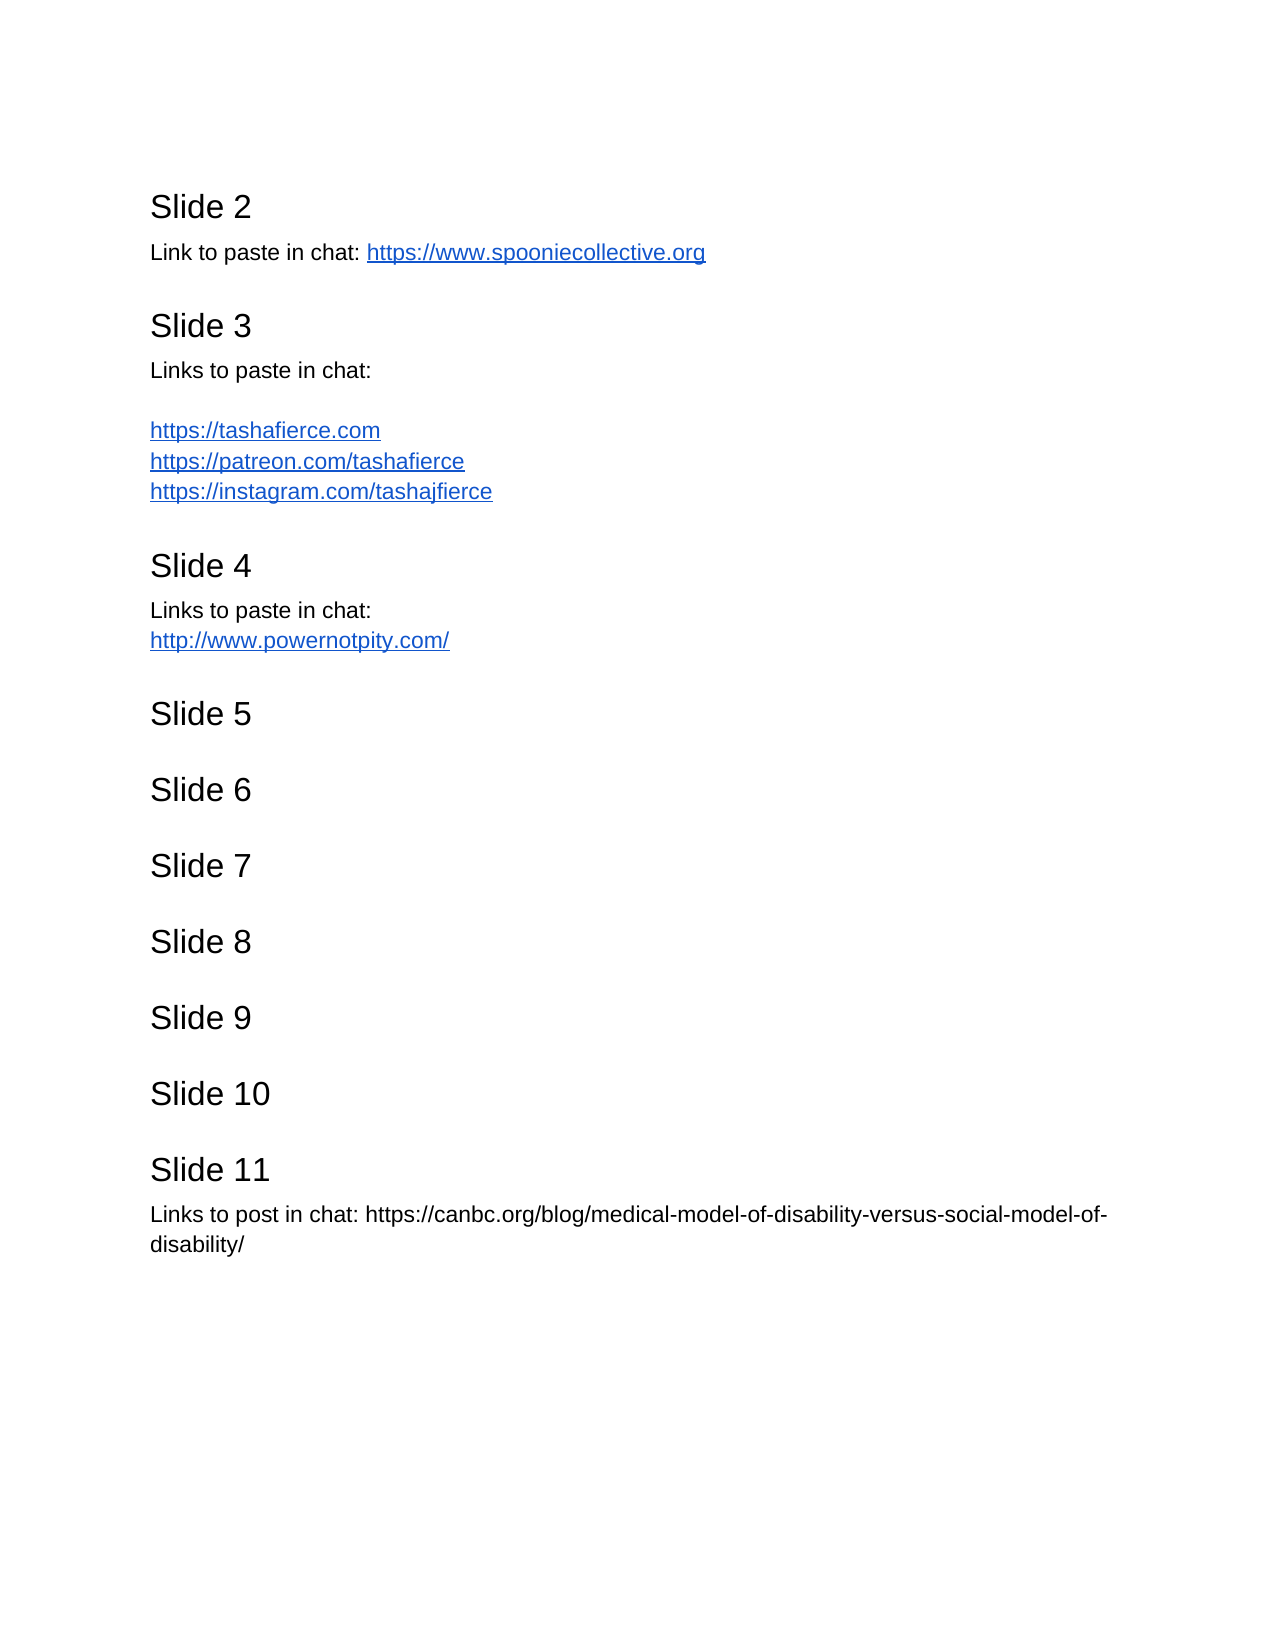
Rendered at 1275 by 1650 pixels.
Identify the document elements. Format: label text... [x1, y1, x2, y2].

subtitle Slide 5 [150, 694, 1125, 733]
subtitle Slide 6 [150, 770, 1125, 809]
text Links to post in chat: https://canbc.org/blog/medical-model-of-disability-versus-social-model-of-disability/ [150, 1201, 1125, 1258]
subtitle Slide 7 [150, 846, 1125, 885]
subtitle Slide 11 [150, 1150, 1125, 1188]
text Link to paste in chat: https://www.spooniecollective.org [150, 238, 1125, 265]
text Links to paste in chat: [150, 357, 1125, 383]
subtitle Slide 9 [150, 998, 1125, 1037]
subtitle Slide 3 [150, 306, 1125, 344]
text http://www.powernotpity.com/ [150, 627, 1125, 653]
text https://instagram.com/tashajfierce [150, 478, 1125, 504]
text https://patreon.com/tashafierce [150, 448, 1125, 474]
subtitle Slide 8 [150, 922, 1125, 961]
subtitle Slide 10 [150, 1074, 1125, 1113]
subtitle Slide 2 [150, 187, 1125, 226]
subtitle Slide 4 [150, 546, 1125, 584]
text https://tashafierce.com [150, 387, 1125, 444]
text Links to paste in chat: [150, 597, 1125, 623]
